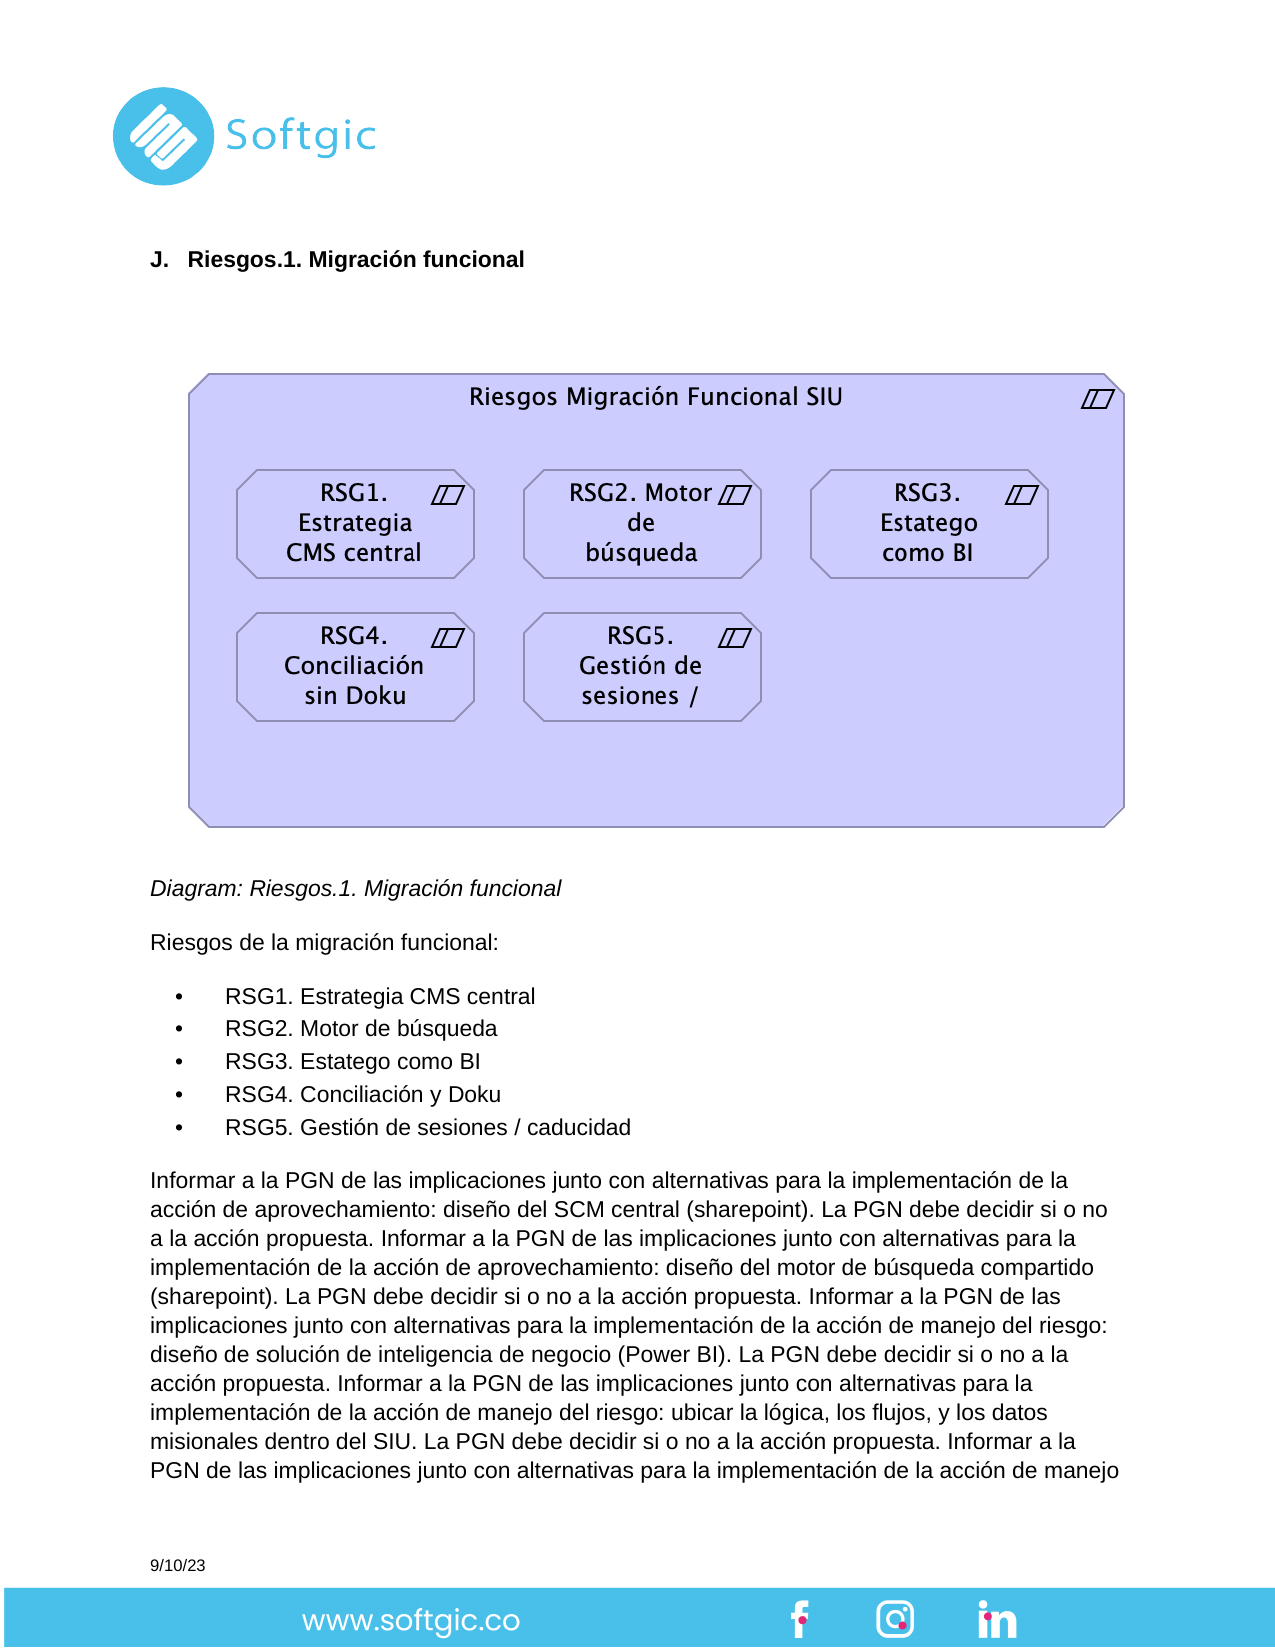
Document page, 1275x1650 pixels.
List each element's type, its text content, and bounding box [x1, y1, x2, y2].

subtitle Riesgos.1. Migración funcional [150, 246, 1125, 272]
text Diagram: Riesgos.1. Migración funcional [150, 875, 1125, 901]
list RSG4. Conciliación y Doku [175, 1081, 1125, 1107]
list RSG2. Motor de búsqueda [175, 1015, 1125, 1042]
list RSG1. Estrategia CMS central [175, 983, 1125, 1009]
list RSG5. Gestión de sesiones / caducidad [175, 1113, 1125, 1140]
text Riesgos de la migración funcional: [150, 929, 1125, 955]
picture [4, 0, 1275, 1647]
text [150, 1167, 1125, 1483]
list RSG3. Estatego como BI [175, 1048, 1125, 1074]
